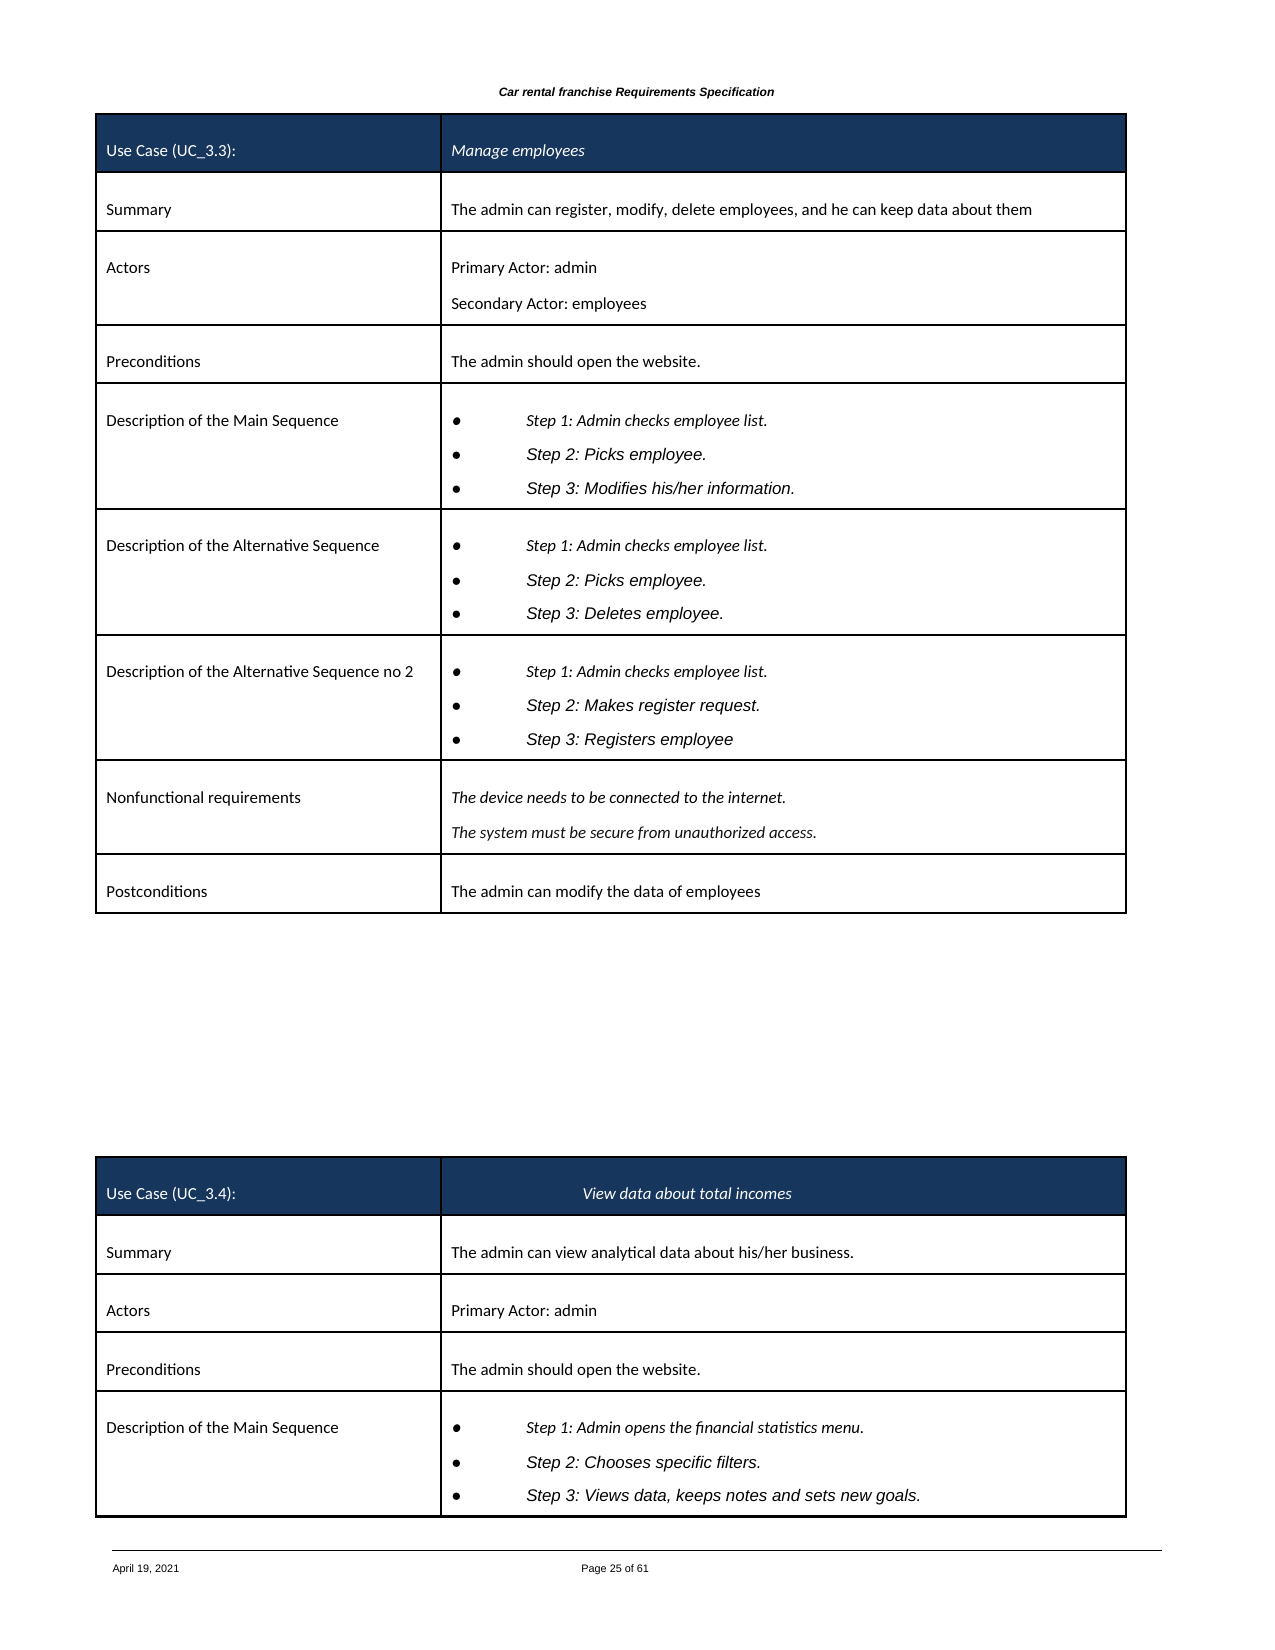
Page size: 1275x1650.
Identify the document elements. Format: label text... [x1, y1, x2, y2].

table_cell Description of the Main Sequence [97, 384, 440, 508]
table_cell The admin can view analytical data about his/her business. [442, 1216, 1125, 1273]
table_cell ● Step 1: Admin checks employee list. ● Step 2: Picks employee. ● Step 3: Deletes employee. [442, 510, 1125, 633]
table_cell Summary [97, 173, 440, 229]
table_cell Preconditions [97, 1333, 440, 1390]
table_cell Description of the Alternative Sequence no 2 [97, 636, 440, 759]
table_cell Nonfunctional requirements [97, 761, 440, 853]
table_header Manage employees [442, 115, 1125, 171]
table_cell Description of the Alternative Sequence [97, 510, 440, 633]
table_cell The admin can register, modify, delete employees, and he can keep data about them [442, 173, 1125, 229]
table_cell Actors [97, 1275, 440, 1331]
table_cell Description of the Main Sequence [97, 1392, 440, 1515]
table_cell ● Step 1: Admin checks employee list. ● Step 2: Picks employee. ● Step 3: Modifies his/her information. [442, 384, 1125, 508]
table_cell The admin should open the website. [442, 1333, 1125, 1390]
table_cell Primary Actor: admin [442, 1275, 1125, 1331]
table_cell Summary [97, 1216, 440, 1273]
table_cell Actors [97, 232, 440, 324]
table_cell Postconditions [97, 855, 440, 912]
table_cell The admin can modify the data of employees [442, 855, 1125, 912]
table_cell The device needs to be connected to the internet. The system must be secure from unauthorized access. [442, 761, 1125, 853]
table_header View data about total incomes [442, 1158, 1125, 1214]
table_cell Preconditions [97, 326, 440, 382]
table_cell The admin should open the website. [442, 326, 1125, 382]
table_cell Primary Actor: admin Secondary Actor: employees [442, 232, 1125, 324]
table_cell ● Step 1: Admin opens the financial statistics menu. ● Step 2: Chooses specific filters. ● Step 3: Views data, keeps notes and sets new goals. [442, 1392, 1125, 1515]
table_cell ● Step 1: Admin checks employee list. ● Step 2: Makes register request. ● Step 3: Registers employee [442, 636, 1125, 759]
table_header Use Case (UC_3.3): [97, 115, 440, 171]
table_header Use Case (UC_3.4): [97, 1158, 440, 1214]
